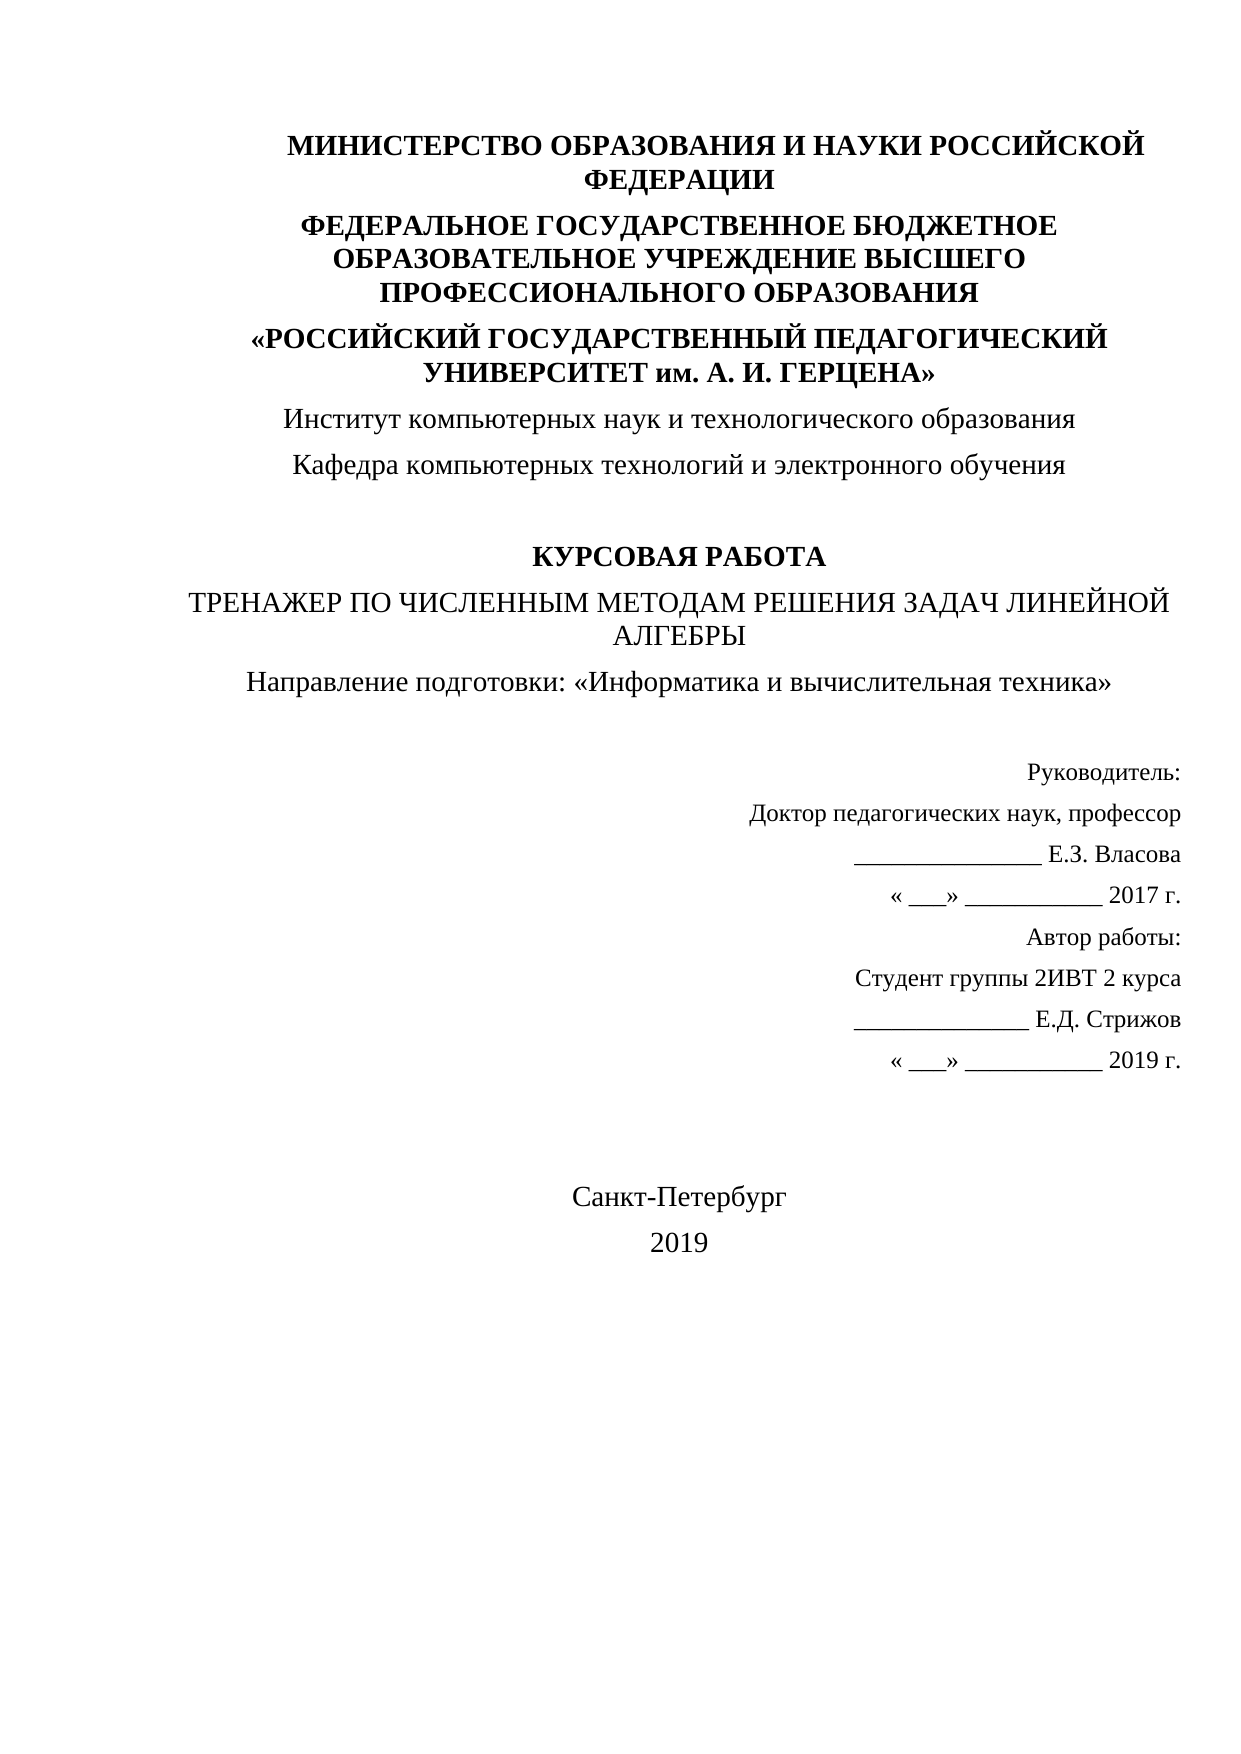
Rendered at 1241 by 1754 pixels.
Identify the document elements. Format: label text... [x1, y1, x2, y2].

text Доктор педагогических наук, профессор [177, 798, 1181, 827]
text Кафедра компьютерных технологий и электронного обучения [177, 447, 1181, 480]
text КУРСОВАЯ РАБОТА [177, 539, 1181, 572]
text Руководитель: [177, 757, 1181, 785]
text ФЕДЕРАЛЬНОЕ ГОСУДАРСТВЕННОЕ БЮДЖЕТНОЕ ОБРАЗОВАТЕЛЬНОЕ УЧРЕЖДЕНИЕ ВЫСШЕГО ПРОФЕССИОНАЛЬНОГО ОБРАЗОВАНИЯ [177, 208, 1181, 309]
text « ___» ___________ 2019 г. [177, 1045, 1181, 1074]
text Институт компьютерных наук и технологического образования [177, 401, 1181, 434]
text МИНИСТЕРСТВО ОБРАЗОВАНИЯ И НАУКИ РОССИЙСКОЙ ФЕДЕРАЦИИ [177, 128, 1181, 196]
text Санкт-Петербург [177, 1179, 1181, 1212]
text Автор работы: [177, 922, 1181, 950]
text « ___» ___________ 2017 г. [177, 880, 1181, 909]
text ______________ Е.Д. Стрижов [177, 1004, 1181, 1033]
text «РОССИЙСКИЙ ГОСУДАРСТВЕННЫЙ ПЕДАГОГИЧЕСКИЙ УНИВЕРСИТЕТ им. А. И. ГЕРЦЕНА» [177, 321, 1181, 388]
text ТРЕНАЖЕР ПО ЧИСЛЕННЫМ МЕТОДАМ РЕШЕНИЯ ЗАДАЧ ЛИНЕЙНОЙ АЛГЕБРЫ [177, 585, 1181, 652]
text _______________ Е.З. Власова [177, 839, 1181, 868]
text Направление подготовки: «Информатика и вычислительная техника» [177, 664, 1181, 698]
text 2019 [177, 1225, 1181, 1258]
text Студент группы 2ИВТ 2 курса [177, 963, 1181, 992]
